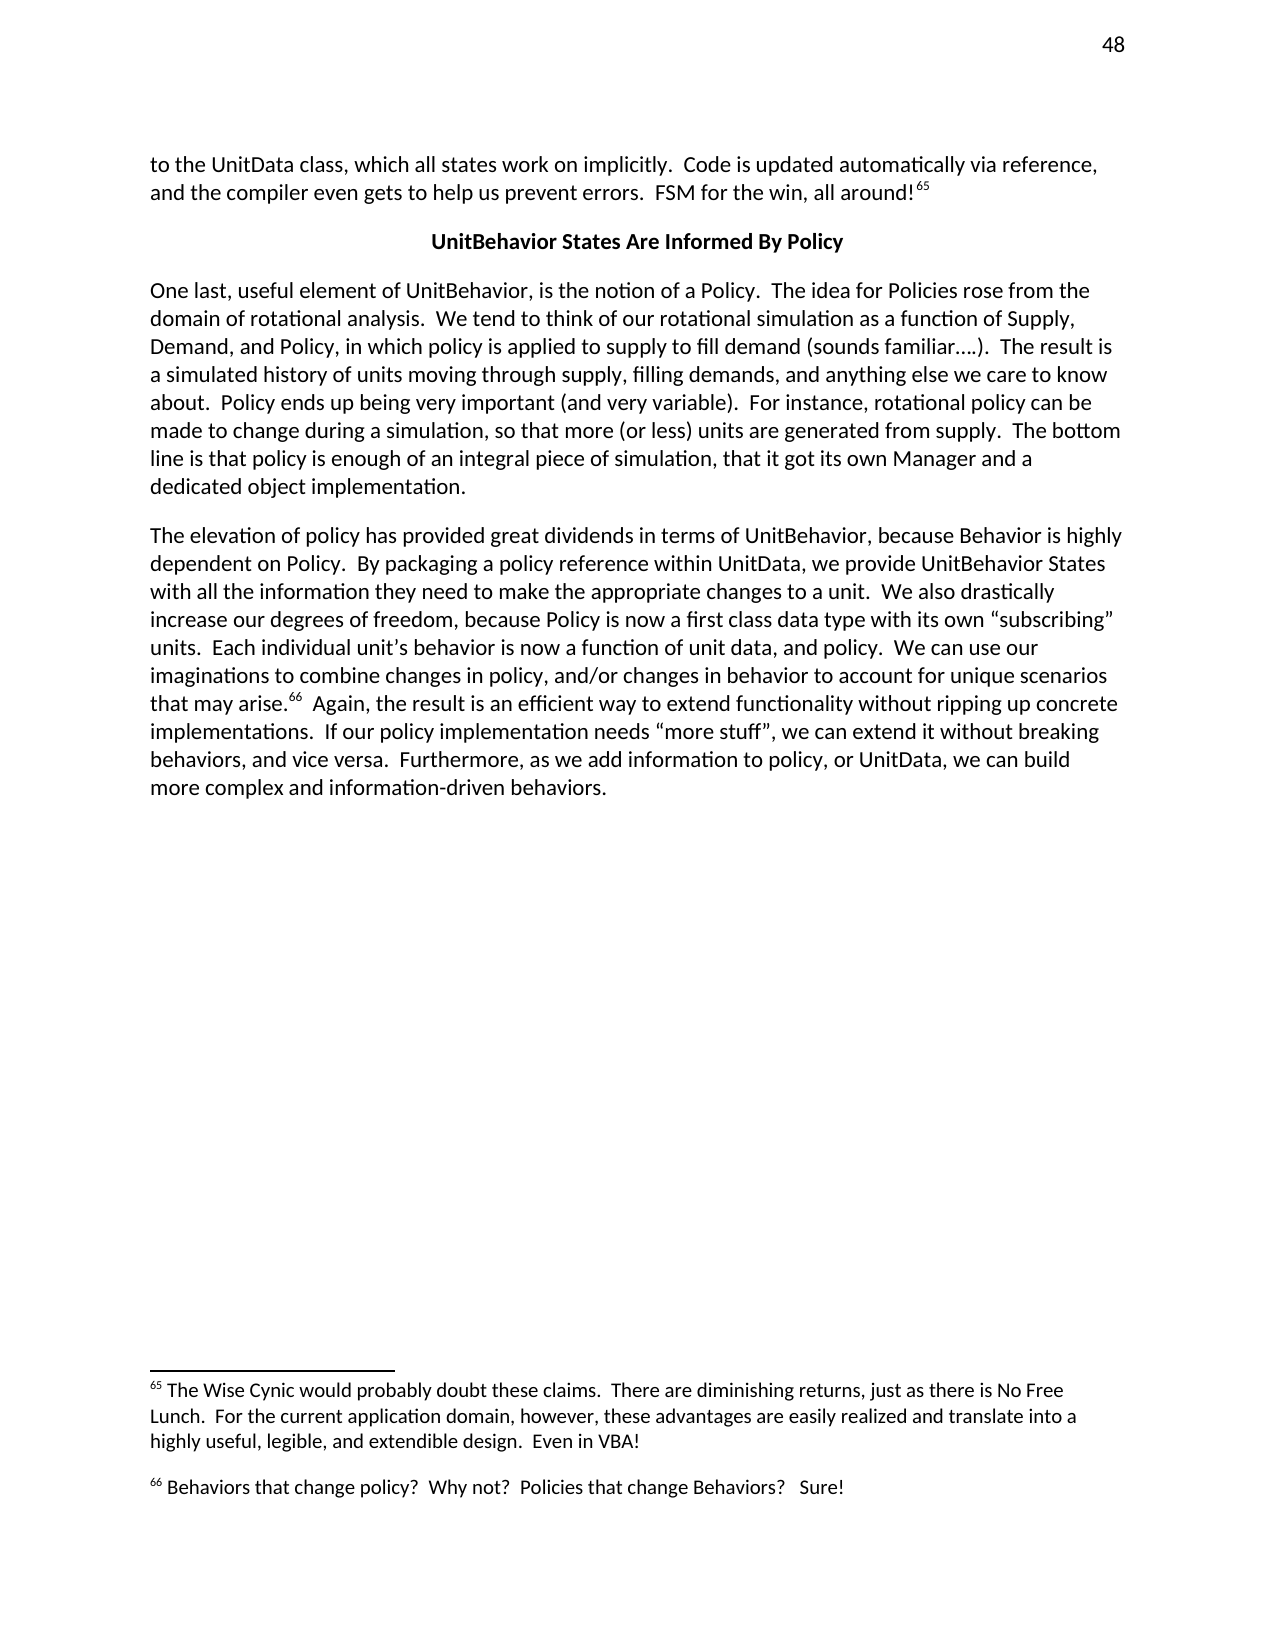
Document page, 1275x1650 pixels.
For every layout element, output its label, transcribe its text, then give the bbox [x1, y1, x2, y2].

text One last, useful element of UnitBehavior, is the notion of a Policy. The idea for Policies rose from the domain of rotational analysis. We tend to think of our rotational simulation as a function of Supply, Demand, and Policy, in which policy is applied to supply to fill demand (sounds familiar….). The result is a simulated history of units moving through supply, filling demands, and anything else we care to know about. Policy ends up being very important (and very variable). For instance, rotational policy can be made to change during a simulation, so that more (or less) units are generated from supply. The bottom line is that policy is enough of an integral piece of simulation, that it got its own Manager and a dedicated object implementation. [150, 276, 1125, 500]
text UnitBehavior States Are Informed By Policy [150, 227, 1125, 255]
text The elevation of policy has provided great dividends in terms of UnitBehavior, because Behavior is highly dependent on Policy. By packaging a policy reference within UnitData, we provide UnitBehavior States with all the information they need to make the appropriate changes to a unit. We also drastically increase our degrees of freedom, because Policy is now a first class data type with its own “subscribing” units. Each individual unit’s behavior is now a function of unit data, and policy. We can use our imaginations to combine changes in policy, and/or changes in behavior to account for unique scenarios that may arise. Again, the result is an efficient way to extend functionality without ripping up concrete implementations. If our policy implementation needs “more stuff”, we can extend it without breaking behaviors, and vice versa. Furthermore, as we add information to policy, or UnitData, we can build more complex and information-driven behaviors. [150, 521, 1125, 801]
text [150, 150, 1125, 206]
